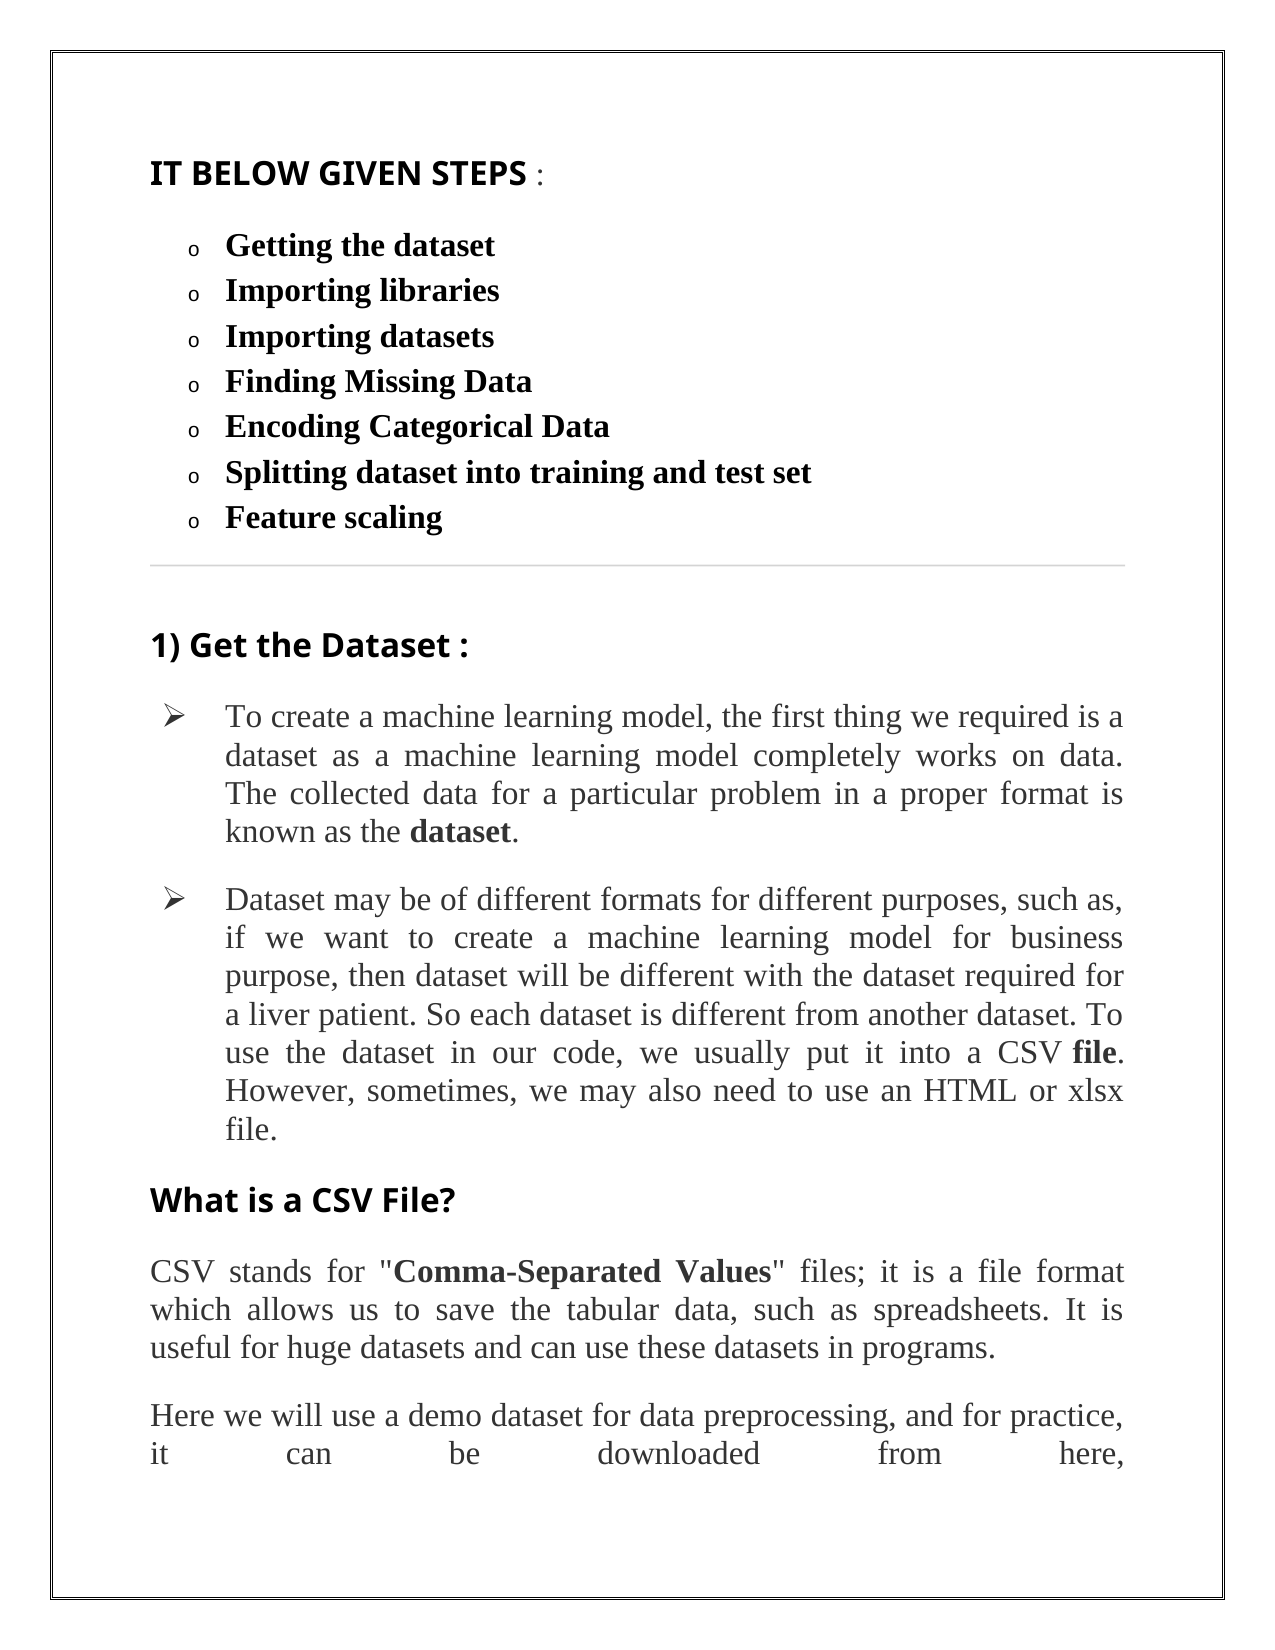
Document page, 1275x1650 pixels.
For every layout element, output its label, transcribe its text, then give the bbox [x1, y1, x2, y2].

list Importing libraries [187, 270, 1125, 309]
list Dataset may be of different formats for different purposes, such as, if we want to create a machine learning model for business purpose, then dataset will be different with the dataset required for a liver patient. So each dataset is different from another dataset. To use the dataset in our code, we usually put it into a CSV file. However, sometimes, we may also need to use an HTML or xlsx file. [187, 879, 1125, 1147]
list Encoding Categorical Data [187, 406, 1125, 445]
text IT BELOW GIVEN STEPS : [150, 150, 1125, 195]
subtitle What is a CSV File? [150, 1176, 1125, 1222]
list Feature scaling [187, 496, 1125, 536]
list Getting the dataset [187, 224, 1125, 264]
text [150, 1395, 1125, 1472]
text CSV stands for "Comma-Separated Values" files; it is a file format which allows us to save the tabular data, such as spreadsheets. It is useful for huge datasets and can use these datasets in programs. [150, 1251, 1125, 1366]
list Splitting dataset into training and test set [187, 451, 1125, 490]
subtitle 1) Get the Dataset : [150, 622, 1125, 667]
list To create a machine learning model, the first thing we required is a dataset as a machine learning model completely works on data. The collected data for a particular problem in a proper format is known as the dataset. [187, 696, 1125, 850]
list Importing datasets [187, 315, 1125, 354]
list Finding Missing Data [187, 361, 1125, 399]
